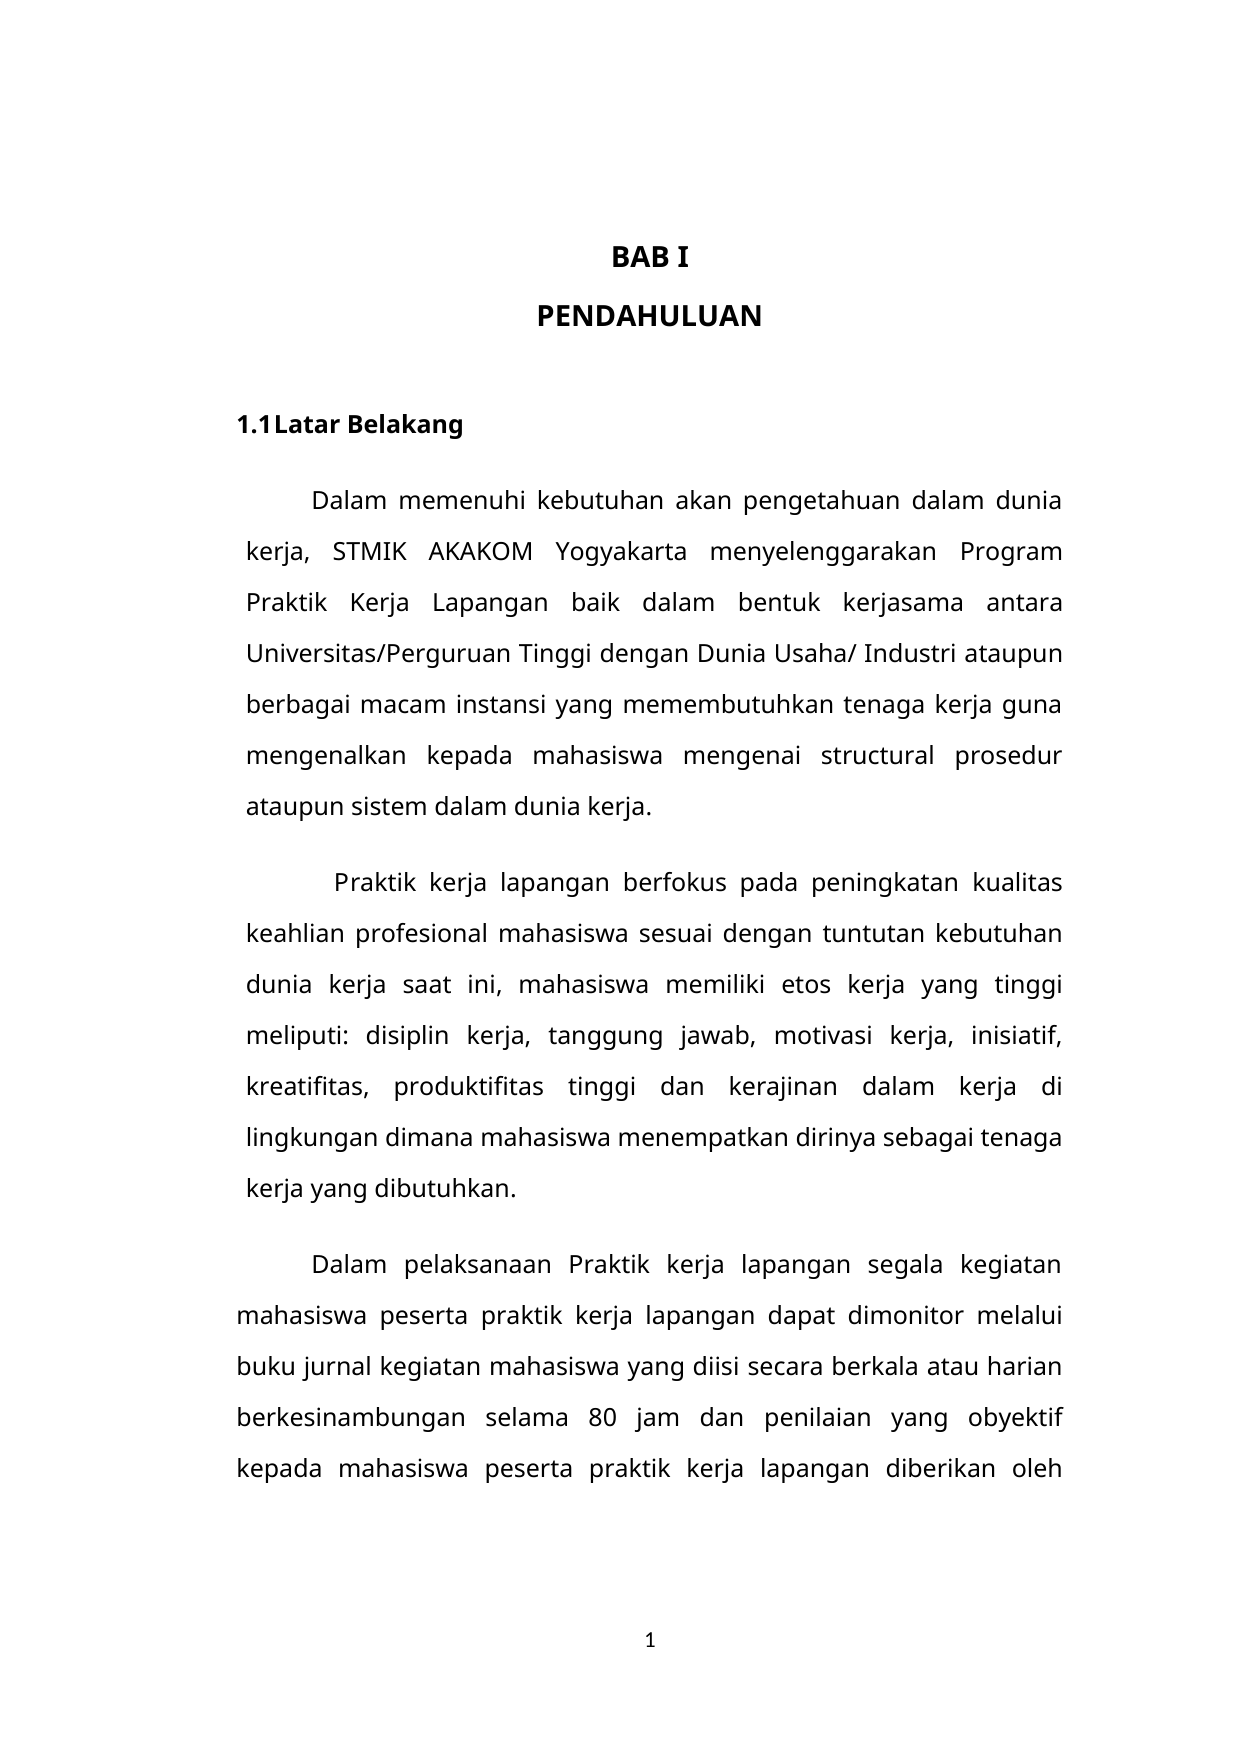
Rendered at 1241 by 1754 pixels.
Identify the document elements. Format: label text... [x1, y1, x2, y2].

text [236, 1247, 1063, 1485]
list Latar Belakang [236, 406, 1063, 440]
text Dalam memenuhi kebutuhan akan pengetahuan dalam dunia kerja, STMIK AKAKOM Yogyakarta menyelenggarakan Program Praktik Kerja Lapangan baik dalam bentuk kerjasama antara Universitas/Perguruan Tinggi dengan Dunia Usaha/ Industri ataupun berbagai macam instansi yang memembutuhkan tenaga kerja guna mengenalkan kepada mahasiswa mengenai structural prosedur ataupun sistem dalam dunia kerja. [246, 482, 1063, 823]
text BAB I [236, 236, 1063, 276]
text Praktik kerja lapangan berfokus pada peningkatan kualitas keahlian profesional mahasiswa sesuai dengan tuntutan kebutuhan dunia kerja saat ini, mahasiswa memiliki etos kerja yang tinggi meliputi: disiplin kerja, tanggung jawab, motivasi kerja, inisiatif, kreatifitas, produktifitas tinggi dan kerajinan dalam kerja di lingkungan dimana mahasiswa menempatkan dirinya sebagai tenaga kerja yang dibutuhkan. [246, 864, 1063, 1205]
text PENDAHULUAN [236, 296, 1063, 335]
